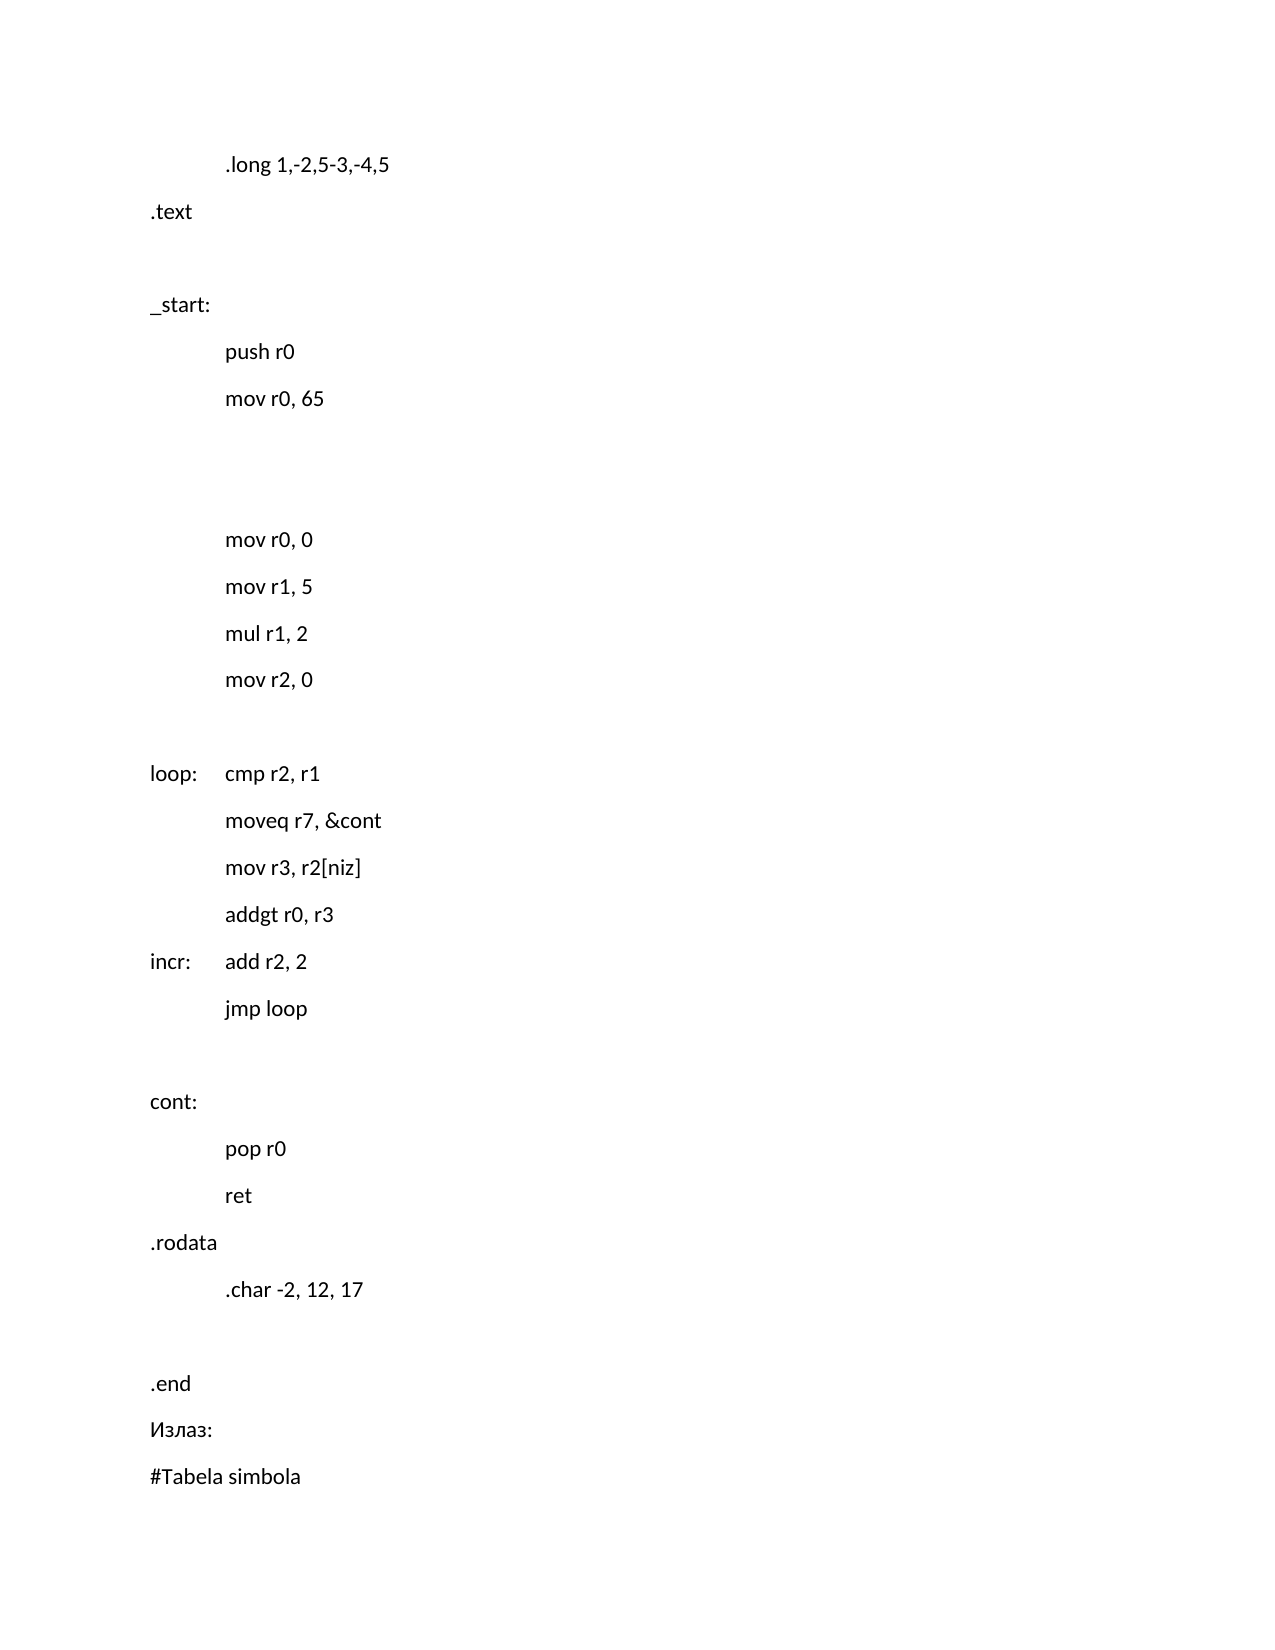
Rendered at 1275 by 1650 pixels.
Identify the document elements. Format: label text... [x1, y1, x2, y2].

text .long 1,-2,5-3,-4,5 [150, 150, 1125, 178]
text incr: add r2, 2 [150, 947, 1125, 975]
text ret [150, 1181, 1125, 1209]
text addgt r0, r3 [150, 900, 1125, 928]
text mov r3, r2[niz] [150, 853, 1125, 881]
text jmp loop [150, 994, 1125, 1022]
text _start: [150, 291, 1125, 319]
text mov r0, 65 [150, 384, 1125, 412]
text mov r2, 0 [150, 666, 1125, 694]
text .text [150, 197, 1125, 225]
text mov r0, 0 [150, 525, 1125, 553]
text push r0 [150, 337, 1125, 366]
text .rodata [150, 1228, 1125, 1256]
text Излаз: [150, 1416, 1125, 1444]
text .end [150, 1369, 1125, 1397]
text pop r0 [150, 1134, 1125, 1162]
text mul r1, 2 [150, 619, 1125, 647]
text #Tabela simbola [150, 1462, 1125, 1491]
text mov r1, 5 [150, 572, 1125, 600]
text cont: [150, 1087, 1125, 1116]
text moveq r7, &cont [150, 806, 1125, 834]
text .char -2, 12, 17 [150, 1275, 1125, 1303]
text loop: cmp r2, r1 [150, 759, 1125, 787]
